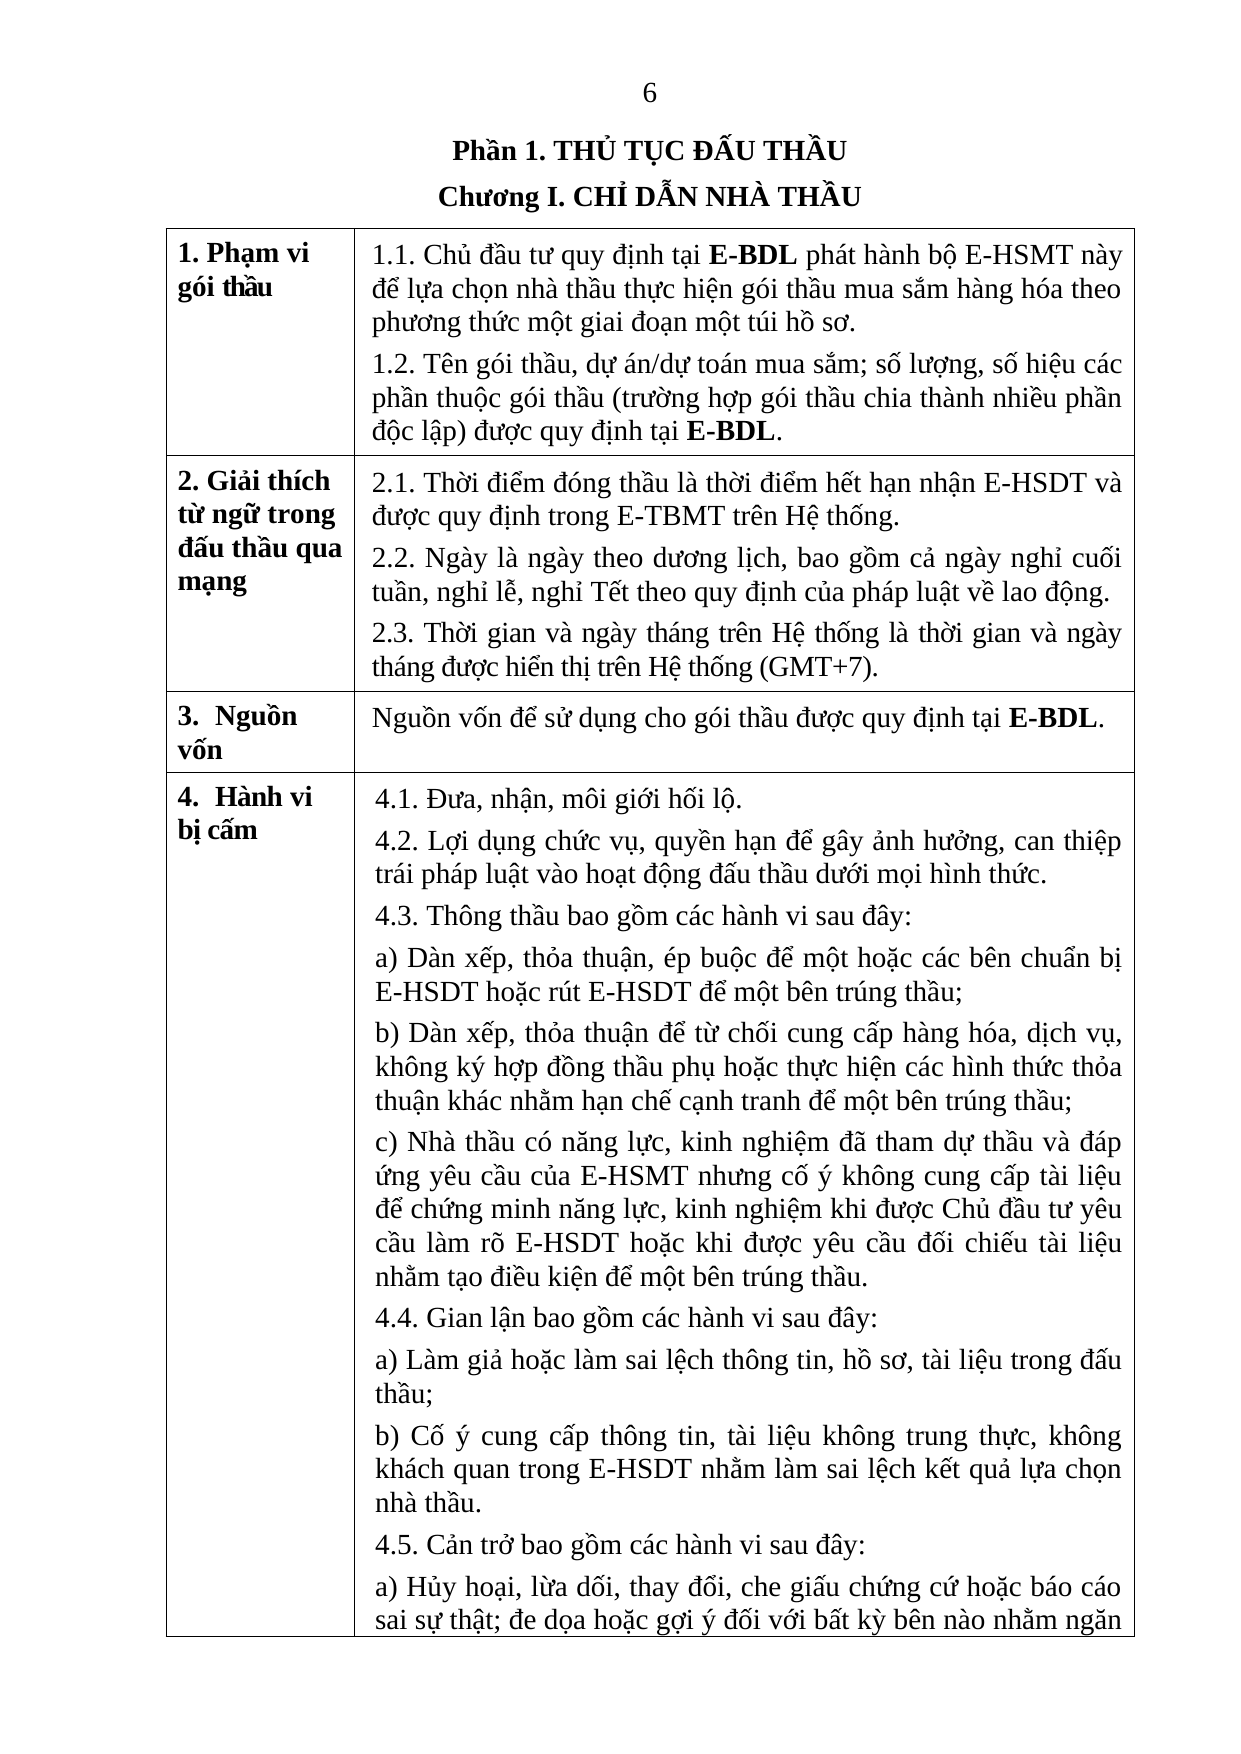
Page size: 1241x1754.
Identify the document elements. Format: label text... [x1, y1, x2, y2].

table_cell 2.1. Thời điểm đóng thầu là thời điểm hết hạn nhận E-HSDT và được quy định trong E-TBMT trên Hệ thống. 2.2. Ngày là ngày theo dương lịch, bao gồm cả ngày nghỉ cuối tuần, nghỉ lễ, nghỉ Tết theo quy định của pháp luật về lao động. 2.3. Thời gian và ngày tháng trên Hệ thống là thời gian và ngày tháng được hiển thị trên Hệ thống (GMT+7). [355, 456, 1134, 691]
table_header 1. Phạm vi gói thầu [167, 229, 354, 455]
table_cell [355, 773, 1134, 1636]
table_header 1.1. Chủ đầu tư quy định tại E-BDL phát hành bộ E-HSMT này để lựa chọn nhà thầu thực hiện gói thầu mua sắm hàng hóa theo phương thức một giai đoạn một túi hồ sơ. 1.2. Tên gói thầu, dự án/dự toán mua sắm; số lượng, số hiệu các phần thuộc gói thầu (trường hợp gói thầu chia thành nhiều phần độc lập) được quy định tại E-BDL. [355, 229, 1134, 455]
table_cell Nguồn vốn để sử dụng cho gói thầu được quy định tại E-BDL. [355, 692, 1134, 772]
text Phần 1. THỦ TỤC ĐẤU THẦU [165, 133, 1134, 166]
text Chương I. CHỈ DẪN NHÀ THẦU [165, 179, 1134, 212]
table_cell 2. Giải thích từ ngữ trong đấu thầu qua mạng [167, 456, 354, 691]
table_cell 4. Hành vi bị cấm [167, 773, 354, 1636]
table_cell 3. Nguồn vốn [167, 692, 354, 772]
